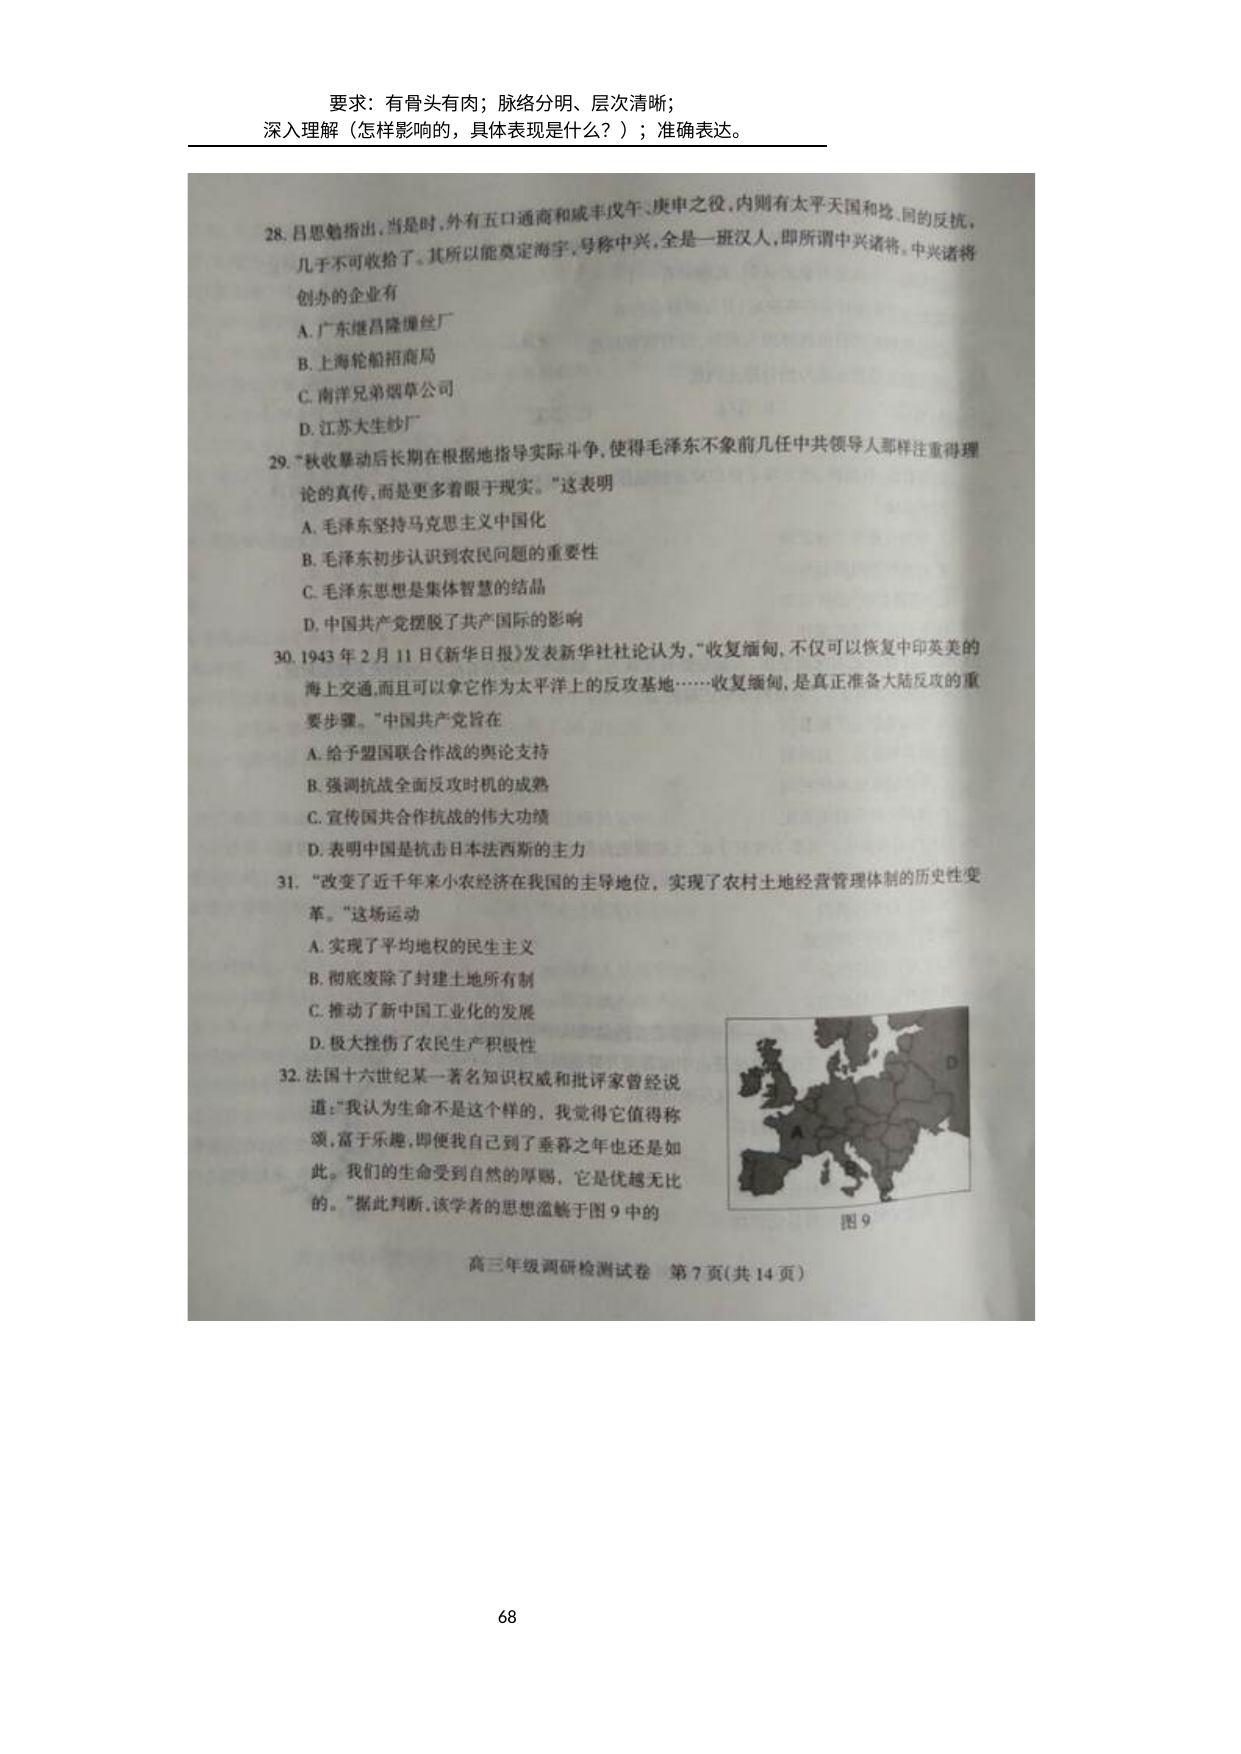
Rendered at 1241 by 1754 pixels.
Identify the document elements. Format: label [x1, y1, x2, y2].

picture [187, 173, 1036, 1321]
